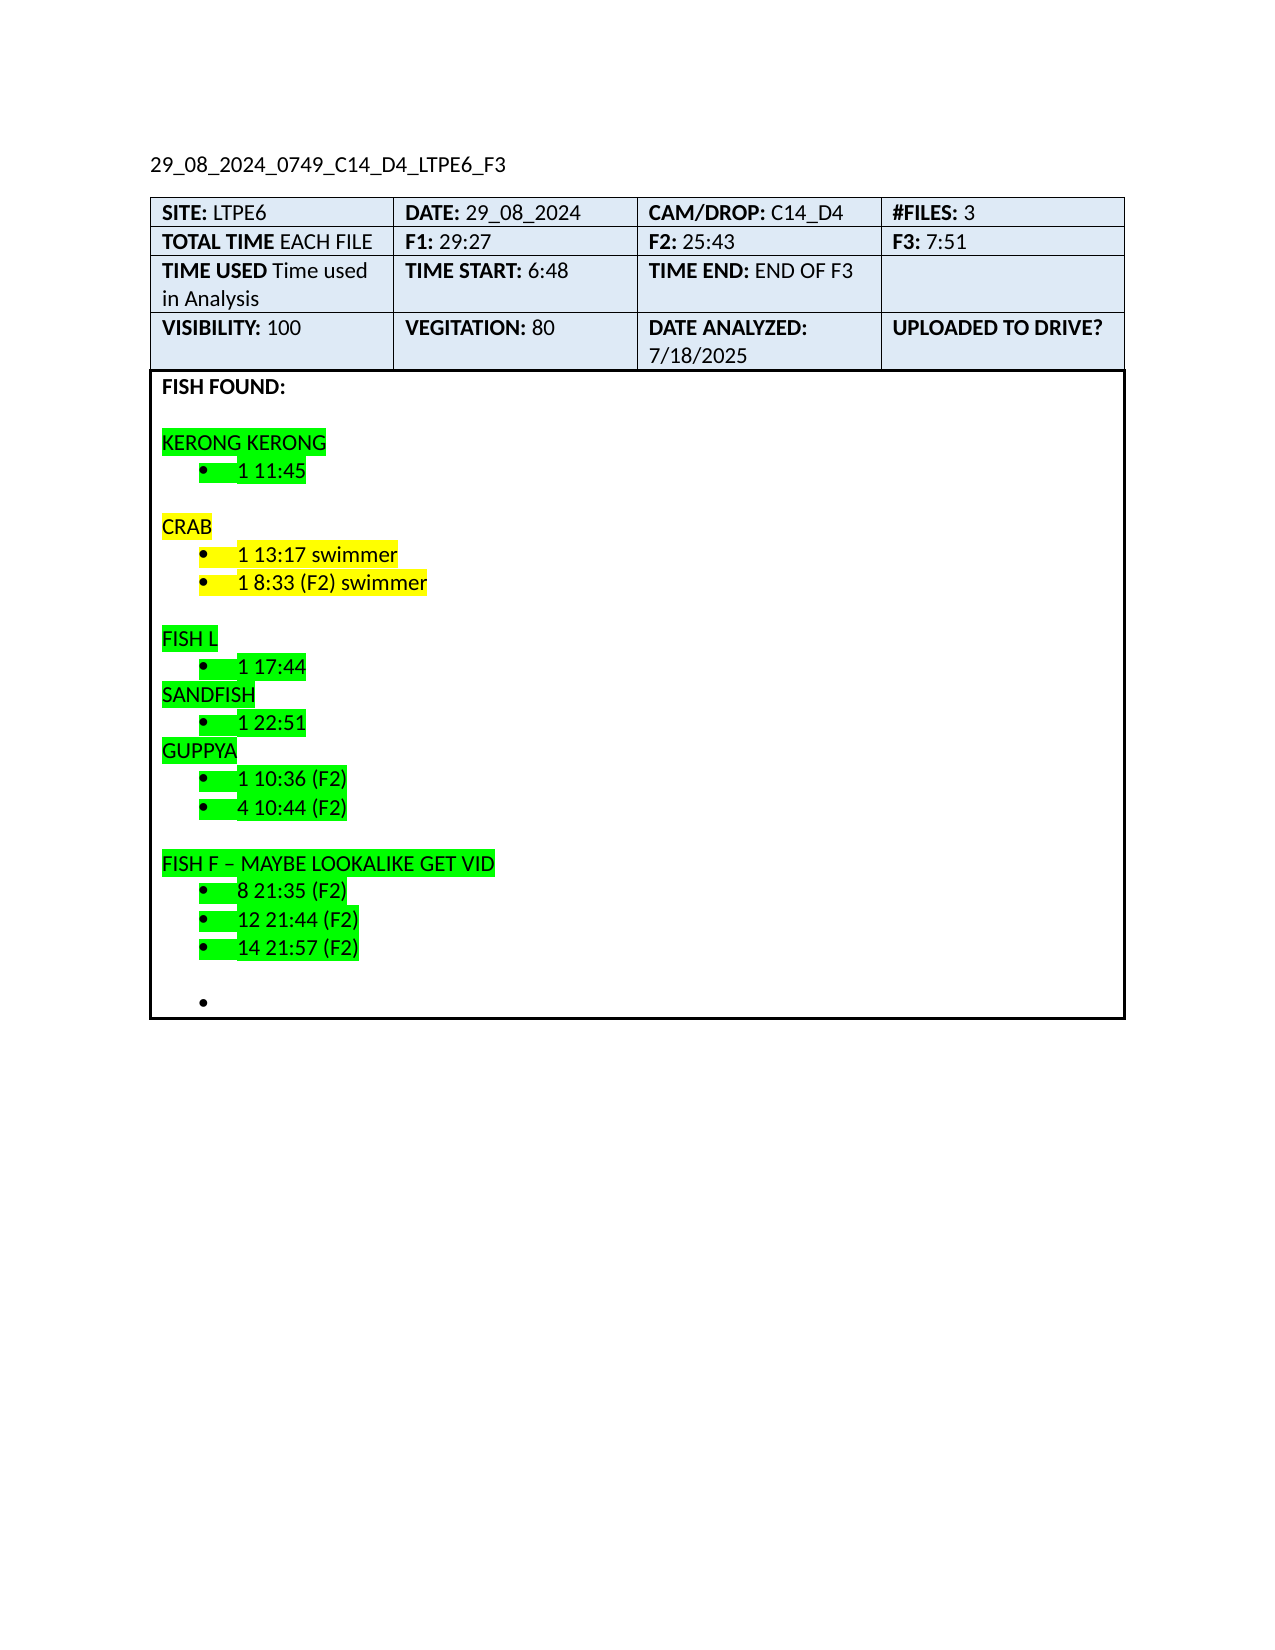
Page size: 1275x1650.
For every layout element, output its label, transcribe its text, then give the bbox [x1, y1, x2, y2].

table_cell DATE ANALYZED: 7/18/2025 [638, 313, 881, 369]
table_cell [882, 256, 1124, 312]
table_header DATE: 29_08_2024 [394, 198, 637, 226]
text 29_08_2024_0749_C14_D4_LTPE6_F3 [150, 150, 1125, 178]
table_cell VISIBILITY: 100 [151, 313, 393, 369]
table_cell F1: 29:27 [394, 227, 637, 255]
table_header CAM/DROP: C14_D4 [638, 198, 881, 226]
table_cell F3: 7:51 [882, 227, 1124, 255]
table_cell TOTAL TIME EACH FILE [151, 227, 393, 255]
table_cell TIME END: END OF F3 [638, 256, 881, 312]
table_cell TIME START: 6:48 [394, 256, 637, 312]
table_header SITE: LTPE6 [151, 198, 393, 226]
table_cell VEGITATION: 80 [394, 313, 637, 369]
table_cell F2: 25:43 [638, 227, 881, 255]
table_cell TIME USED Time used in Analysis [151, 256, 393, 312]
table_cell FISH FOUND: KERONG KERONG 1 11:45 CRAB 1 13:17 swimmer 1 8:33 (F2) swimmer FISH L 1 17:44 SANDFISH 1 22:51 GUPPYA 1 10:36 (F2) 4 10:44 (F2) FISH F – MAYBE LOOKALIKE GET VID 8 21:35 (F2) 12 21:44 (F2) 14 21:57 (F2) [152, 372, 1123, 1017]
table_cell UPLOADED TO DRIVE? [882, 313, 1124, 369]
table_header #FILES: 3 [882, 198, 1124, 226]
